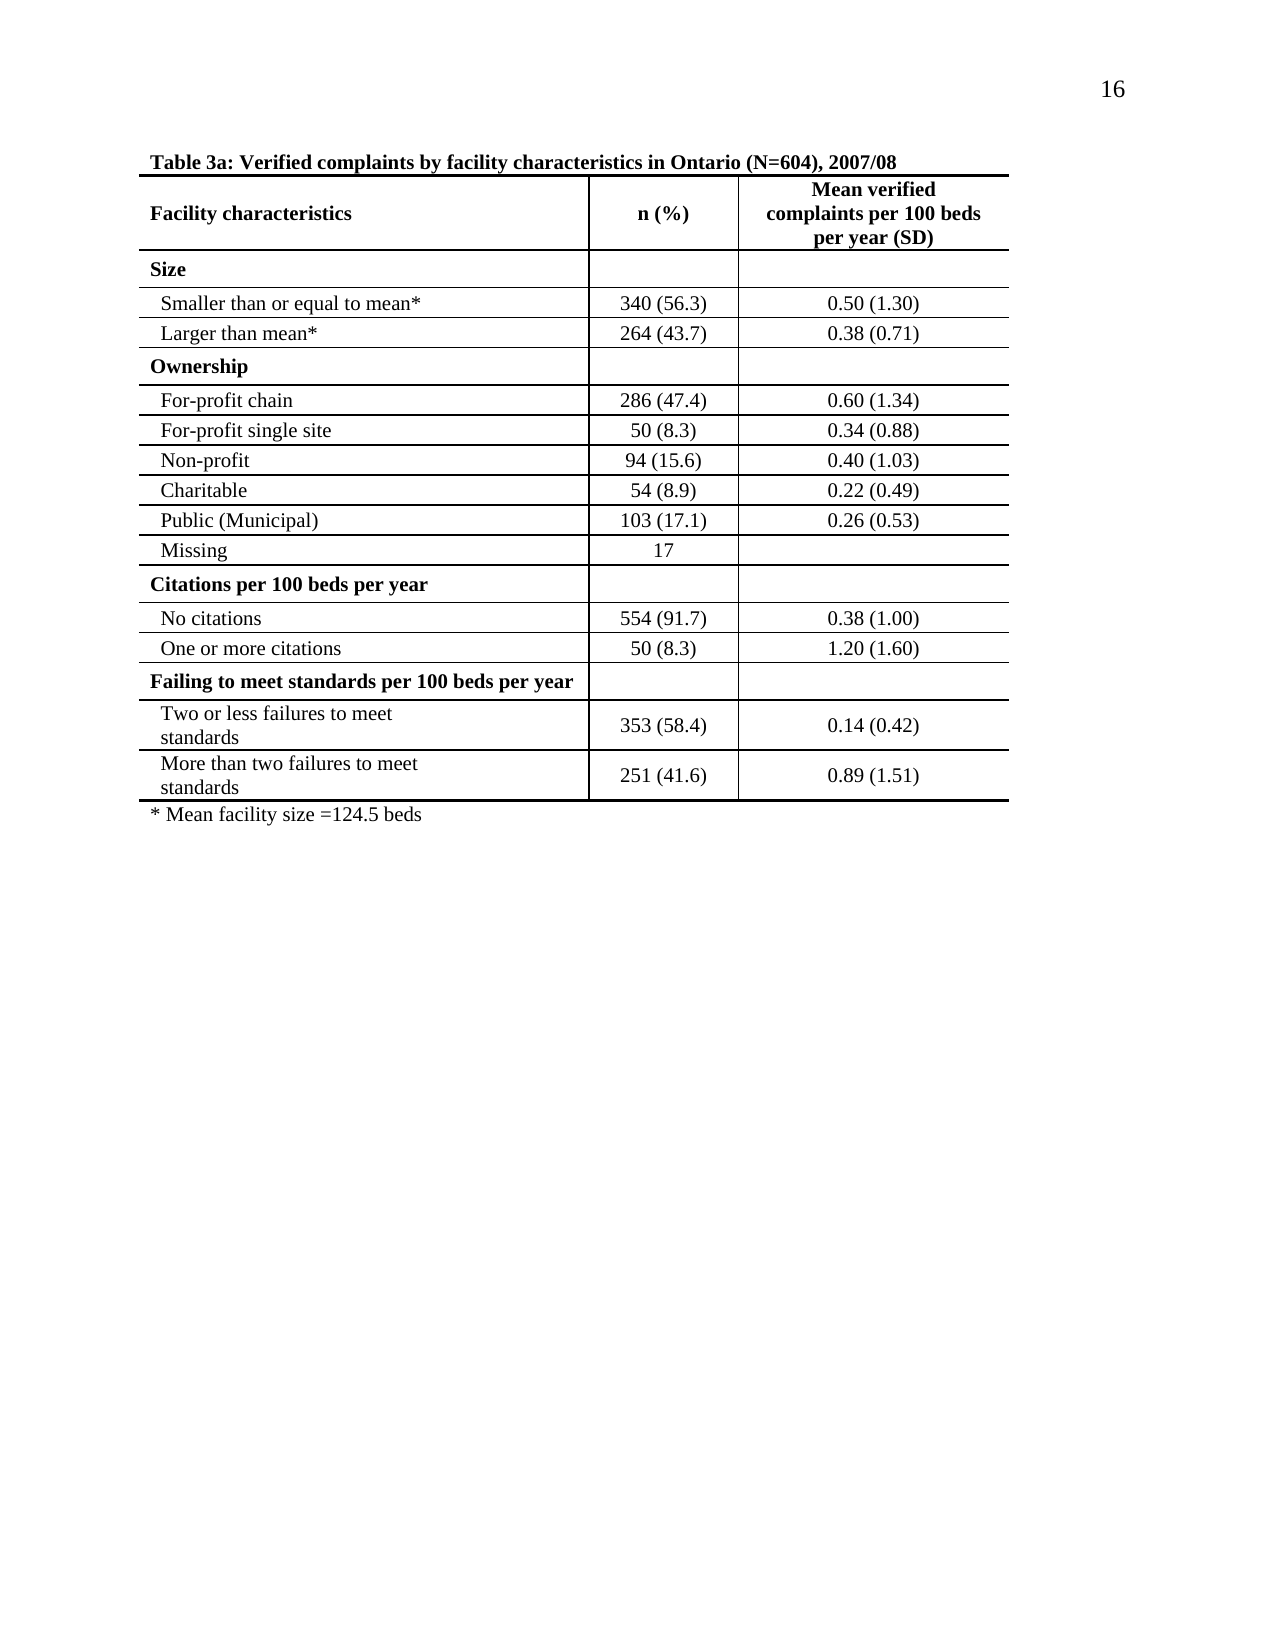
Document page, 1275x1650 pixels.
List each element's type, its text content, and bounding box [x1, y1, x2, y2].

table_cell No citations [139, 603, 588, 632]
table_header Mean verified complaints per 100 beds per year (SD) [739, 177, 1009, 249]
table_cell 286 (47.4) [590, 386, 738, 414]
table_cell 0.38 (1.00) [739, 603, 1009, 632]
table_cell One or more citations [139, 633, 588, 662]
table_header Facility characteristics [139, 177, 588, 249]
table_cell Public (Municipal) [139, 506, 588, 534]
table_cell Non-profit [139, 446, 588, 474]
table_cell [739, 251, 1009, 287]
table_header n (%) [590, 177, 738, 249]
table_cell For-profit single site [139, 416, 588, 444]
table_cell [739, 663, 1009, 699]
table_cell 0.14 (0.42) [739, 701, 1009, 749]
text Table 3a: Verified complaints by facility characteristics in Ontario (N=604), 2007/08 [150, 150, 1125, 174]
table_cell Size [139, 251, 588, 287]
table_cell 94 (15.6) [590, 446, 738, 474]
table_cell 0.34 (0.88) [739, 416, 1009, 444]
table_cell 17 [590, 536, 738, 564]
table_cell 0.89 (1.51) [739, 751, 1009, 799]
table_cell Missing [139, 536, 588, 564]
table_cell 0.38 (0.71) [739, 318, 1009, 347]
table_cell Citations per 100 beds per year [139, 566, 588, 602]
table_cell [590, 566, 738, 602]
table_cell 103 (17.1) [590, 506, 738, 534]
table_cell Ownership [139, 348, 588, 384]
text * Mean facility size =124.5 beds [150, 802, 1125, 826]
table_cell More than two failures to meet standards [139, 751, 588, 799]
table_cell 264 (43.7) [590, 318, 738, 347]
table_cell 0.22 (0.49) [739, 476, 1009, 504]
table_cell 50 (8.3) [590, 416, 738, 444]
table_cell 1.20 (1.60) [739, 633, 1009, 662]
table_cell 0.50 (1.30) [739, 288, 1009, 317]
table_cell Charitable [139, 476, 588, 504]
table_cell For-profit chain [139, 386, 588, 414]
table_cell [739, 348, 1009, 384]
table_cell Smaller than or equal to mean* [139, 288, 588, 317]
table_cell 340 (56.3) [590, 288, 738, 317]
table_cell 554 (91.7) [590, 603, 738, 632]
table_cell 0.60 (1.34) [739, 386, 1009, 414]
table_cell [590, 251, 738, 287]
table_cell Larger than mean* [139, 318, 588, 347]
table_cell [739, 536, 1009, 564]
table_cell 353 (58.4) [590, 701, 738, 749]
table_cell 0.26 (0.53) [739, 506, 1009, 534]
table_cell Two or less failures to meet standards [139, 701, 588, 749]
table_cell 54 (8.9) [590, 476, 738, 504]
table_cell [590, 348, 738, 384]
table_cell [590, 663, 738, 699]
table_cell [739, 566, 1009, 602]
table_cell 251 (41.6) [590, 751, 738, 799]
table_cell Failing to meet standards per 100 beds per year [139, 663, 588, 699]
table_cell 0.40 (1.03) [739, 446, 1009, 474]
table_cell 50 (8.3) [590, 633, 738, 662]
